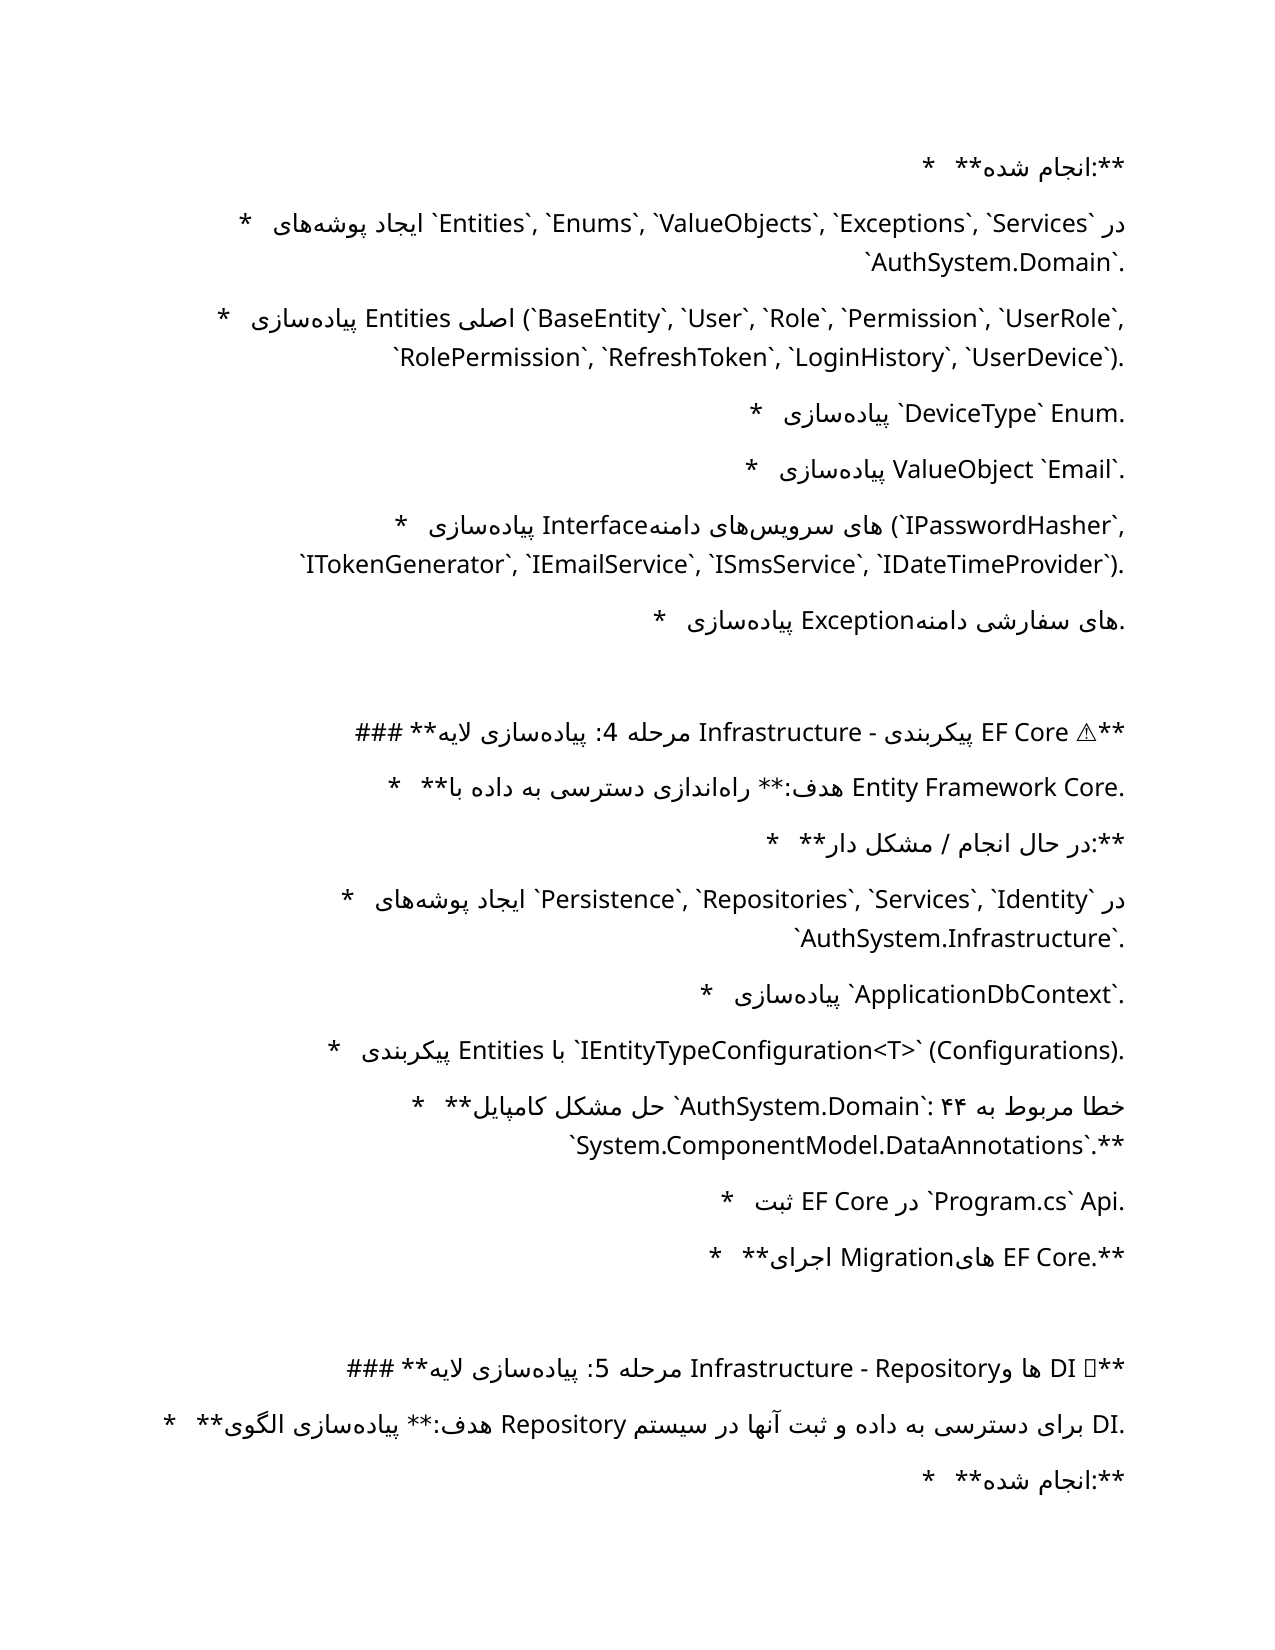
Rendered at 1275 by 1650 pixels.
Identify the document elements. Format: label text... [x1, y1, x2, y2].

text * ایجاد پوشه‌های `Persistence`, `Repositories`, `Services`, `Identity` در `AuthSystem.Infrastructure`. [150, 882, 1125, 955]
text * **اجرای Migrationهای EF Core.** [150, 1239, 1125, 1273]
text * پیاده‌سازی Exceptionهای سفارشی دامنه. [150, 602, 1125, 637]
text * **هدف:** راه‌اندازی دسترسی به داده با Entity Framework Core. [150, 770, 1125, 804]
text * **حل مشکل کامپایل `AuthSystem.Domain`: ۴۴ خطا مربوط به `System.ComponentModel.DataAnnotations`.** [150, 1088, 1125, 1162]
text * **در حال انجام / مشکل دار:** [150, 826, 1125, 860]
text ### **مرحله 4: پیاده‌سازی لایه Infrastructure - پیکربندی EF Core ⚠️** [150, 714, 1125, 748]
text ### **مرحله 5: پیاده‌سازی لایه Infrastructure - Repositoryها و DI ✅** [150, 1351, 1125, 1385]
text * **انجام شده:** [150, 1462, 1125, 1497]
text * **هدف:** پیاده‌سازی الگوی Repository برای دسترسی به داده و ثبت آنها در سیستم DI. [150, 1407, 1125, 1441]
text * ایجاد پوشه‌های `Entities`, `Enums`, `ValueObjects`, `Exceptions`, `Services` در `AuthSystem.Domain`. [150, 206, 1125, 279]
text * پیاده‌سازی Interfaceهای سرویس‌های دامنه (`IPasswordHasher`, `ITokenGenerator`, `IEmailService`, `ISmsService`, `IDateTimeProvider`). [150, 507, 1125, 581]
text * پیاده‌سازی `DeviceType` Enum. [150, 396, 1125, 430]
text * ثبت EF Core در `Program.cs` Api. [150, 1183, 1125, 1217]
text * پیاده‌سازی `ApplicationDbContext`. [150, 977, 1125, 1011]
text * **انجام شده:** [150, 150, 1125, 184]
text * پیاده‌سازی Entities اصلی (`BaseEntity`, `User`, `Role`, `Permission`, `UserRole`, `RolePermission`, `RefreshToken`, `LoginHistory`, `UserDevice`). [150, 301, 1125, 374]
text * پیاده‌سازی ValueObject `Email`. [150, 452, 1125, 486]
text * پیکربندی Entities با `IEntityTypeConfiguration<T>` (Configurations). [150, 1032, 1125, 1067]
